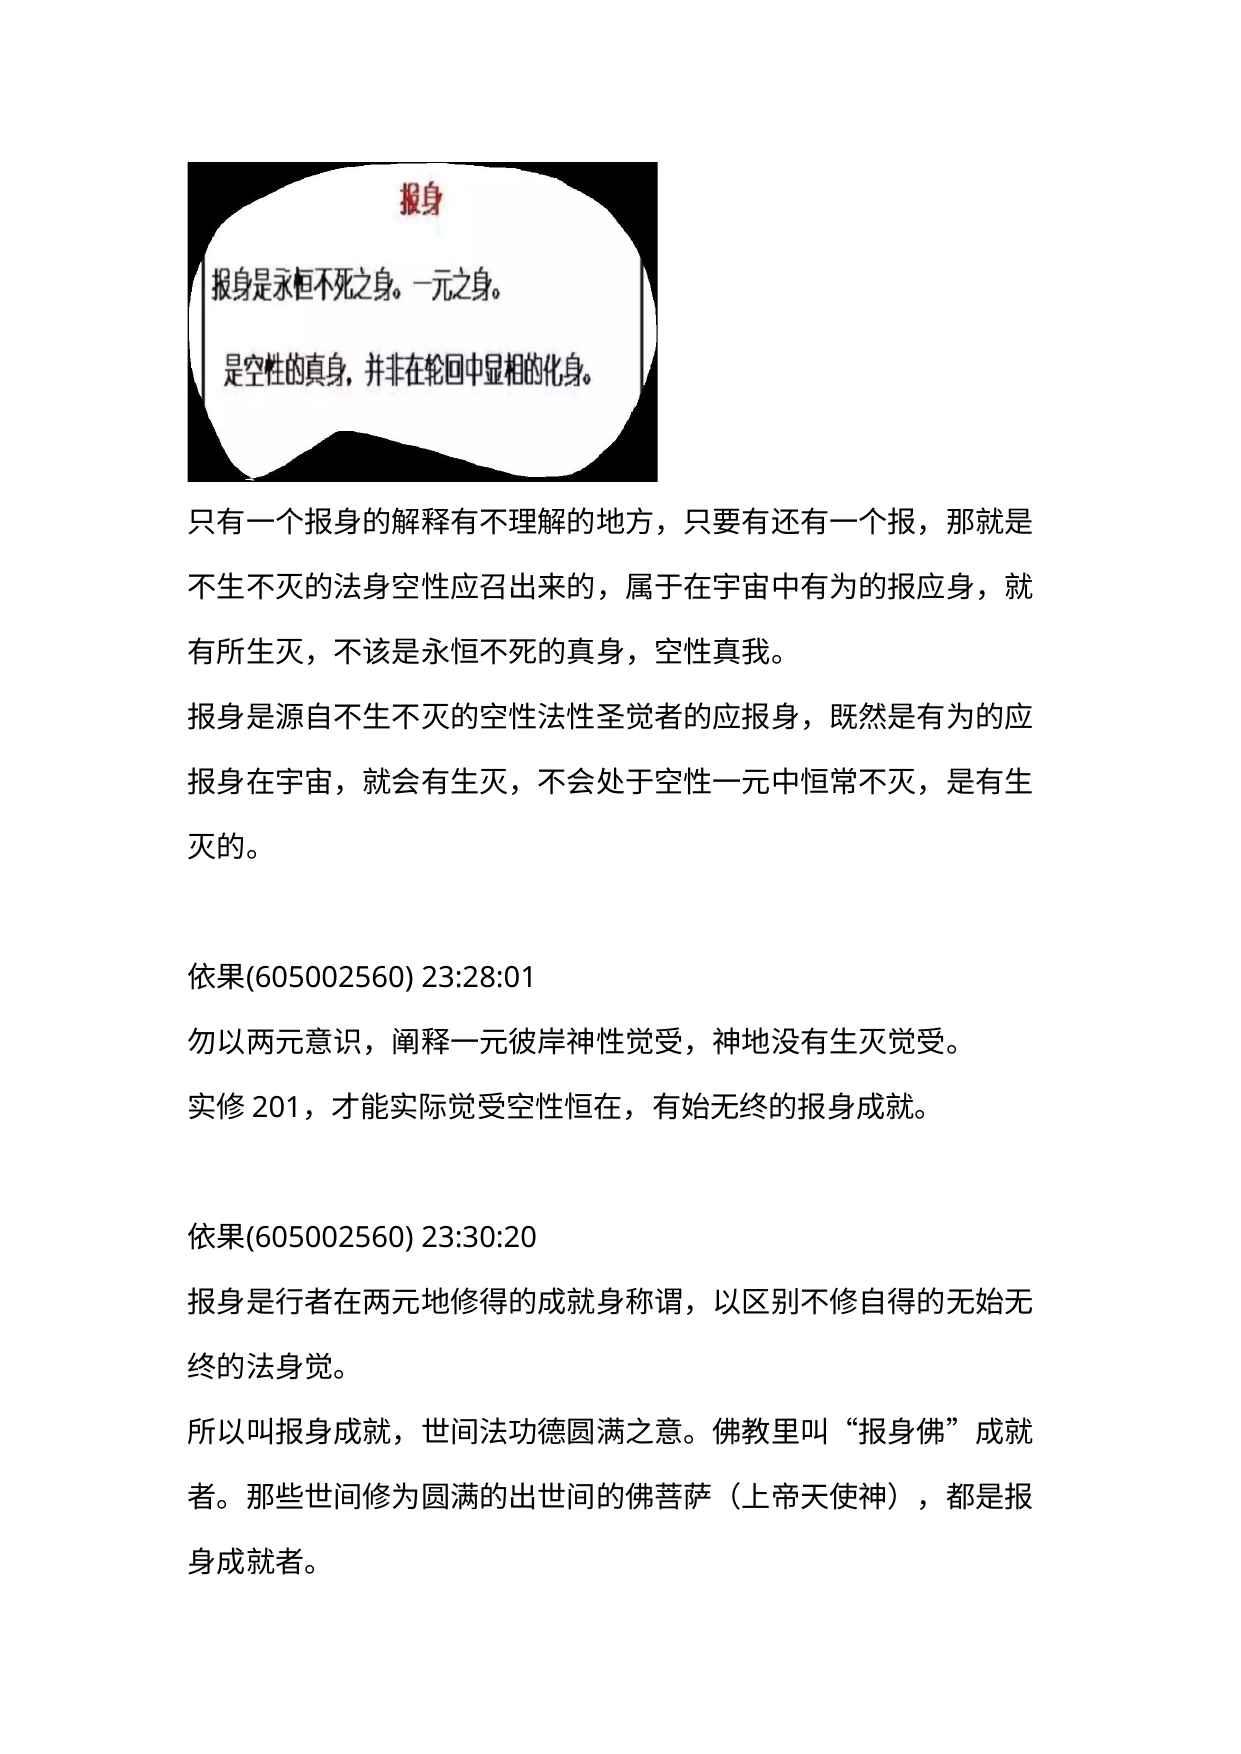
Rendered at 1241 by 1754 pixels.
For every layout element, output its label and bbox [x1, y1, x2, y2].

picture [187, 162, 658, 482]
text [187, 162, 1053, 1592]
